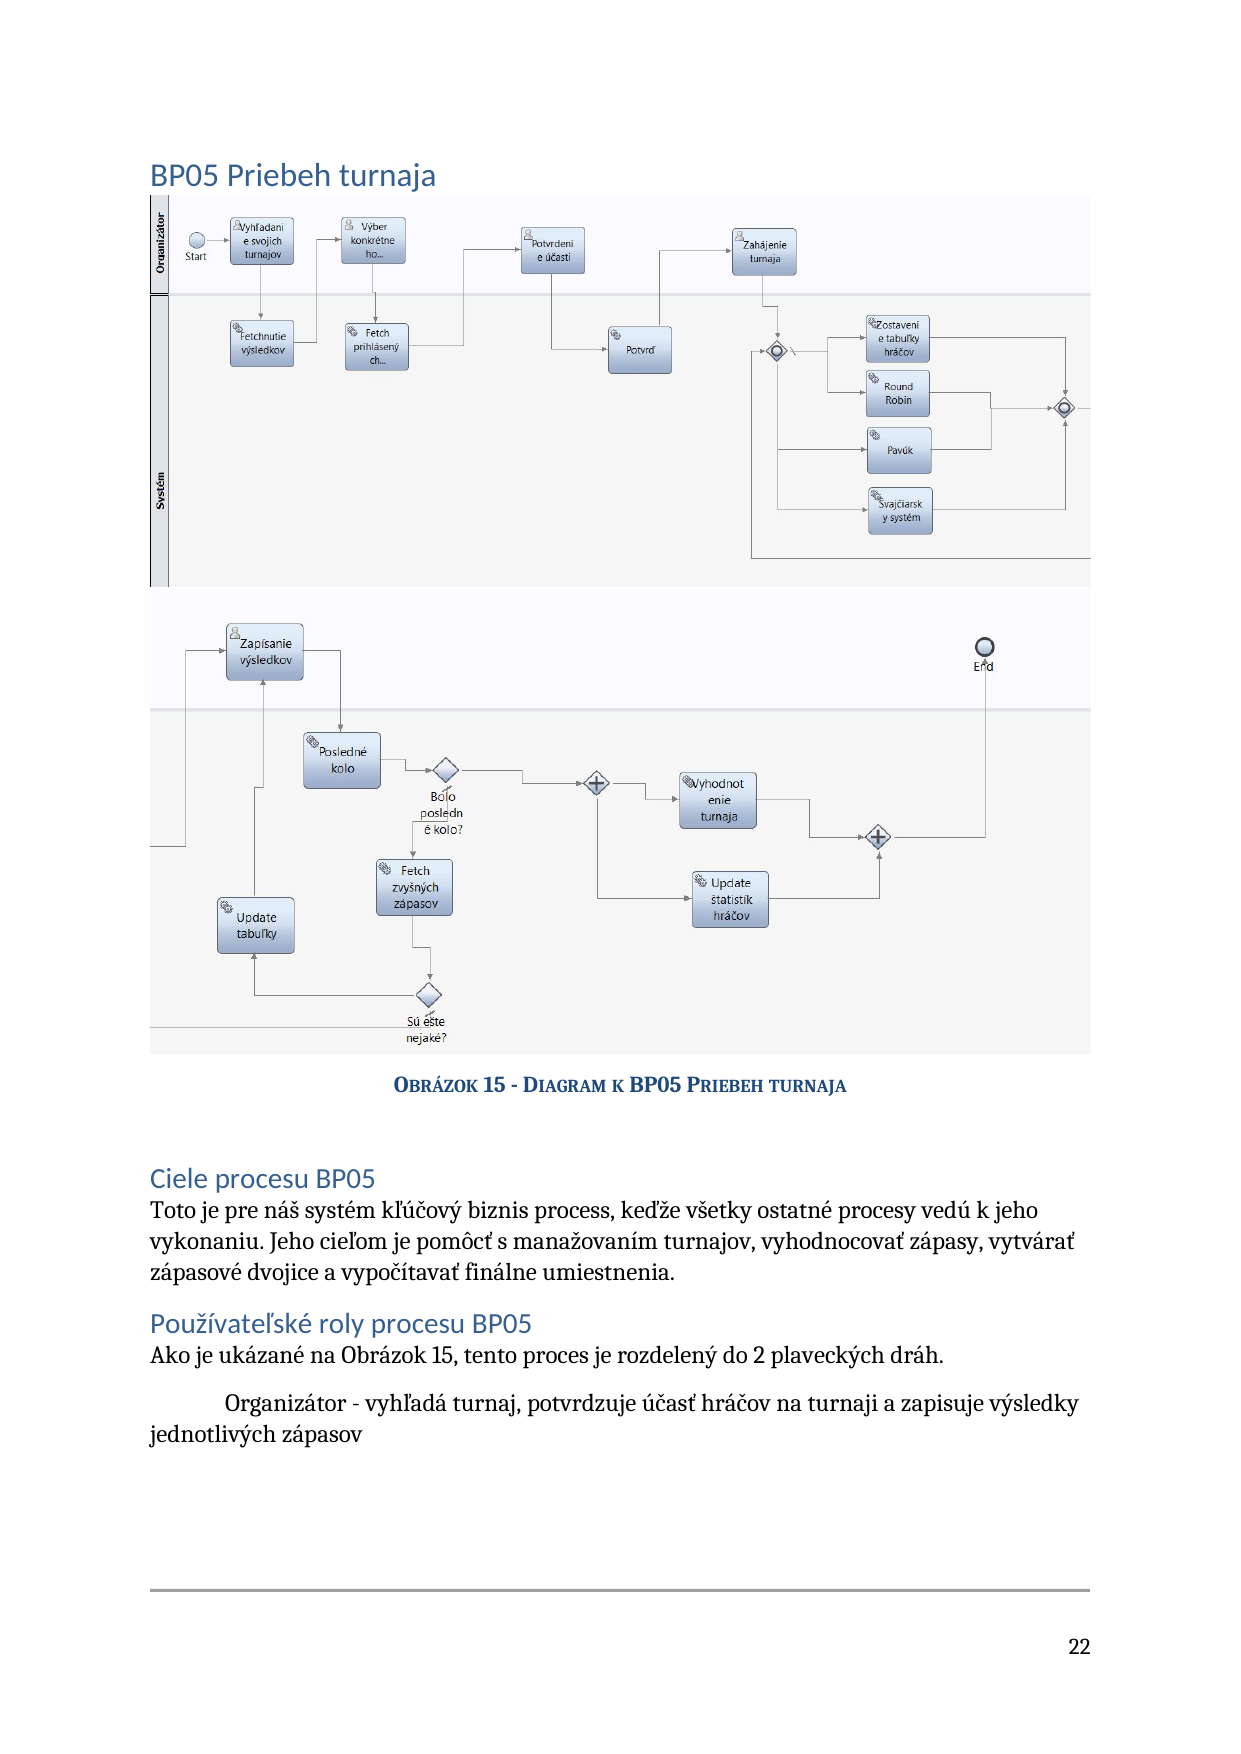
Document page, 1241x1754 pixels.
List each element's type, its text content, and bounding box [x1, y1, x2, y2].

picture [150, 195, 1091, 587]
subtitle Ciele procesu BP05 [150, 1160, 1090, 1196]
subtitle Používateľské roly procesu BP05 [150, 1306, 1090, 1341]
picture [150, 588, 1091, 1054]
text Organizátor - vyhľadá turnaj, potvrdzuje účasť hráčov na turnaji a zapisuje výsledky jednotlivých zápasov [150, 1389, 1090, 1449]
subtitle BP05 Priebeh turnaja [150, 154, 1090, 195]
text Ako je ukázané na Obrázok 15, tento proces je rozdelený do 2 plaveckých dráh. [150, 1341, 1090, 1370]
text Toto je pre náš systém kľúčový biznis process, keďže všetky ostatné procesy vedú k jeho vykonaniu. Jeho cieľom je pomôcť s manažovaním turnajov, vyhodnocovať zápasy, vytvárať zápasové dvojice a vypočítavať finálne umiestnenia. [150, 1196, 1090, 1287]
